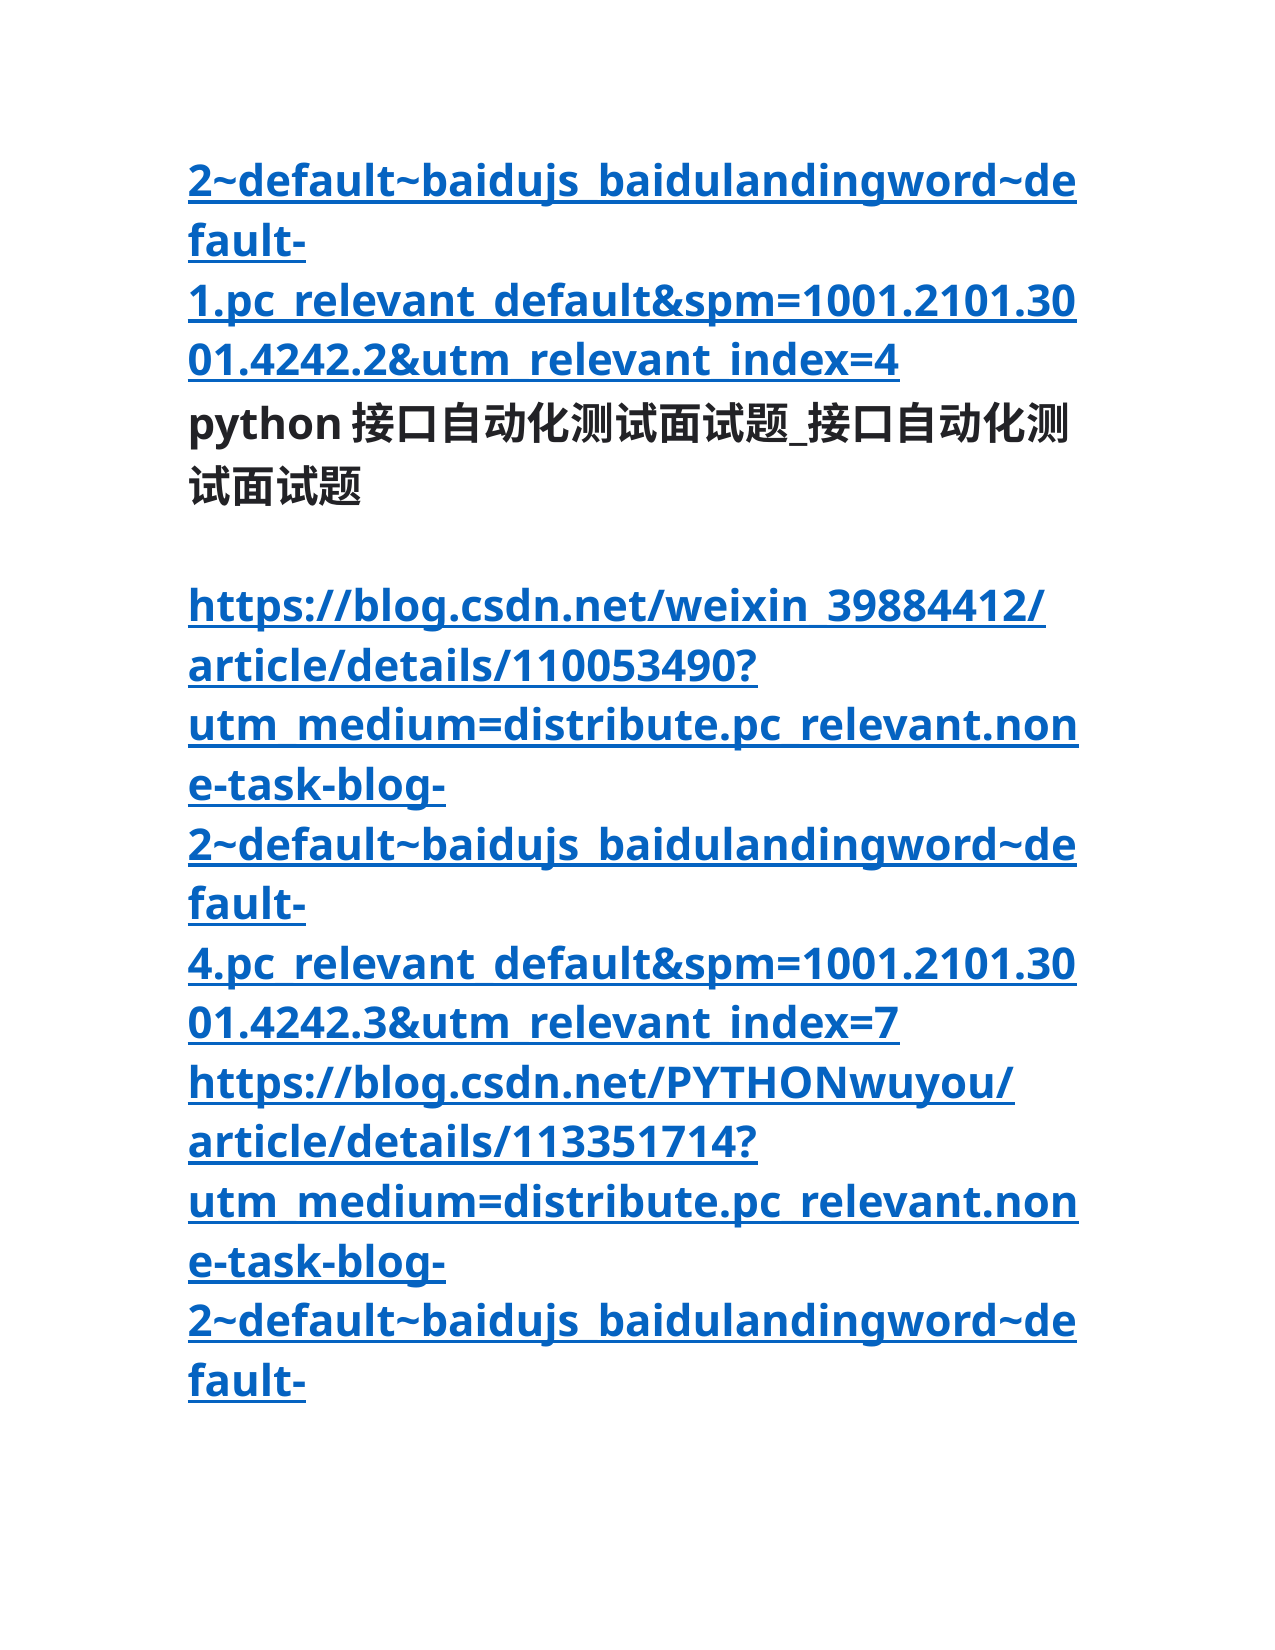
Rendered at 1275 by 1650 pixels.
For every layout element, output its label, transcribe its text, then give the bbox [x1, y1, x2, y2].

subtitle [187, 150, 1087, 388]
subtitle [187, 1051, 1087, 1409]
subtitle https://blog.csdn.net/weixin_39884412/article/details/110053490?utm_medium=distribute.pc_relevant.none-task-blog-2~default~baidujs_baidulandingword~default-4.pc_relevant_default&spm=1001.2101.3001.4242.3&utm_relevant_index=7 [187, 575, 1087, 1051]
subtitle python接口自动化测试面试题_接口自动化测试面试题 [187, 388, 1087, 515]
